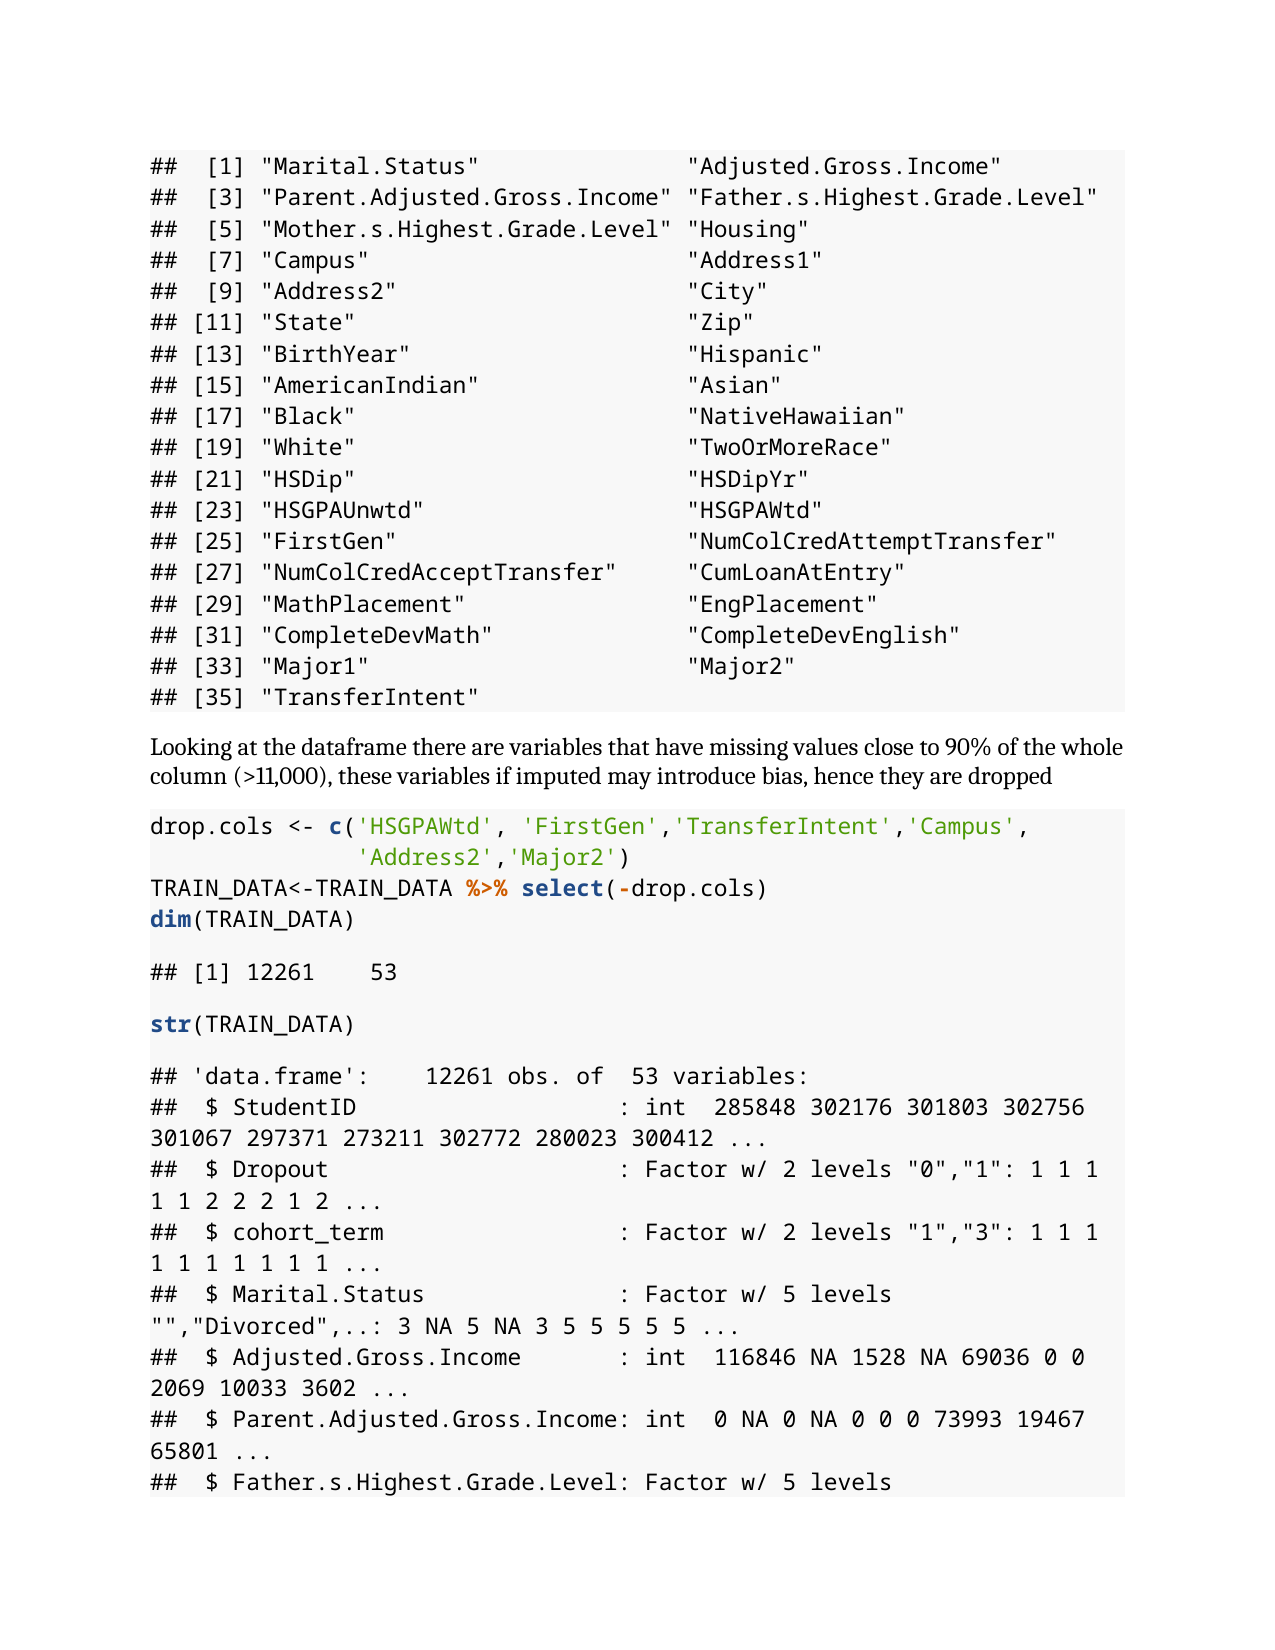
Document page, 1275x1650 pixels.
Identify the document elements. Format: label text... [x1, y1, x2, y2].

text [150, 1059, 1125, 1497]
text str(TRAIN_DATA) [150, 1007, 1125, 1039]
text Looking at the dataframe there are variables that have missing values close to 90% of the whole column (>11,000), these variables if imputed may introduce bias, hence they are dropped [150, 733, 1125, 791]
text ## [1] "Marital.Status" "Adjusted.Gross.Income" ## [3] "Parent.Adjusted.Gross.Income" "Father.s.Highest.Grade.Level" ## [5] "Mother.s.Highest.Grade.Level" "Housing" ## [7] "Campus" "Address1" ## [9] "Address2" "City" ## [11] "State" "Zip" ## [13] "BirthYear" "Hispanic" ## [15] "AmericanIndian" "Asian" ## [17] "Black" "NativeHawaiian" ## [19] "White" "TwoOrMoreRace" ## [21] "HSDip" "HSDipYr" ## [23] "HSGPAUnwtd" "HSGPAWtd" ## [25] "FirstGen" "NumColCredAttemptTransfer" ## [27] "NumColCredAcceptTransfer" "CumLoanAtEntry" ## [29] "MathPlacement" "EngPlacement" ## [31] "CompleteDevMath" "CompleteDevEnglish" ## [33] "Major1" "Major2" ## [35] "TransferIntent" [150, 150, 1125, 712]
text ## [1] 12261 53 [150, 955, 1125, 987]
text drop.cols <- c('HSGPAWtd', 'FirstGen','TransferIntent','Campus', 'Address2','Major2') TRAIN_DATA<-TRAIN_DATA %>% select(-drop.cols) dim(TRAIN_DATA) [150, 809, 1125, 934]
